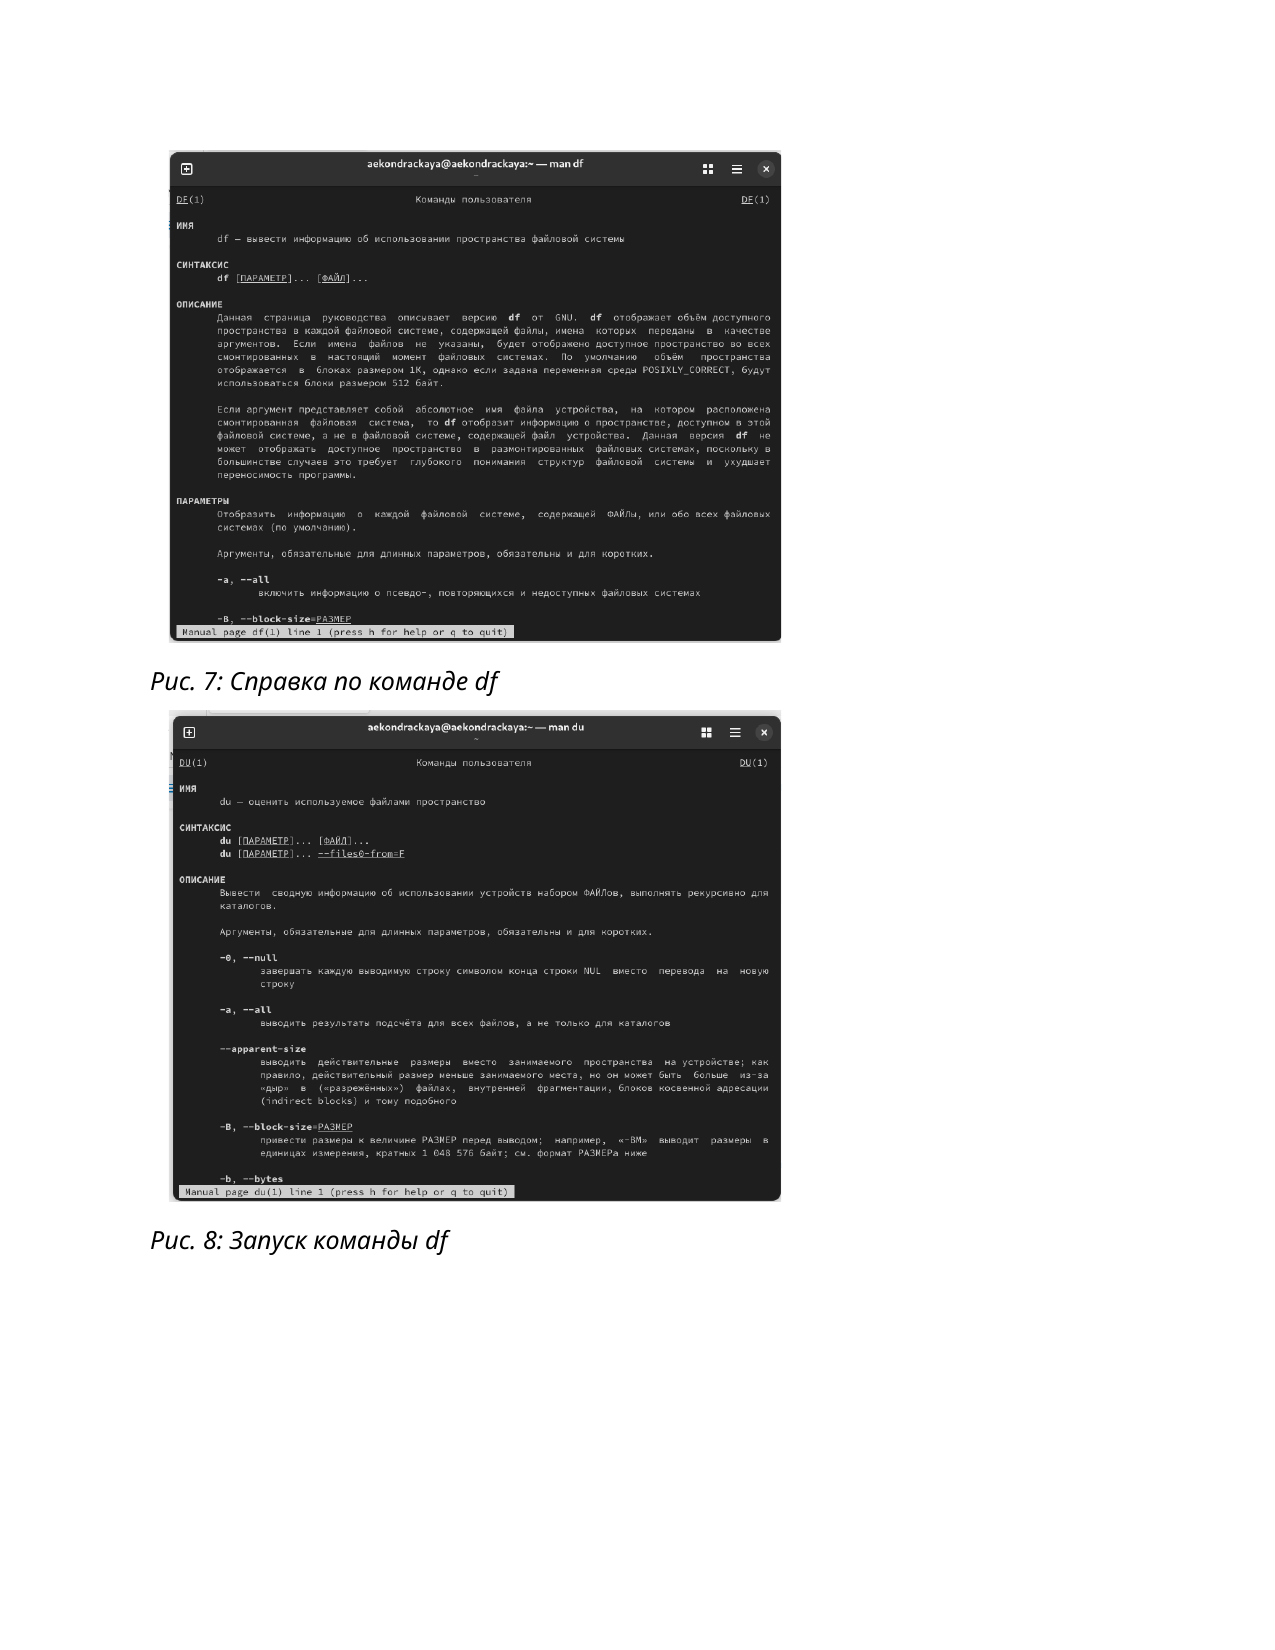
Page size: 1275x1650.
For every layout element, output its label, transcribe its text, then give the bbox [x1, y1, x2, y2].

text Рис. 8: Запуск команды df [150, 1222, 1125, 1256]
picture [168, 150, 782, 643]
text Рис. 7: Справка по команде df [150, 663, 1125, 697]
picture [168, 710, 782, 1202]
